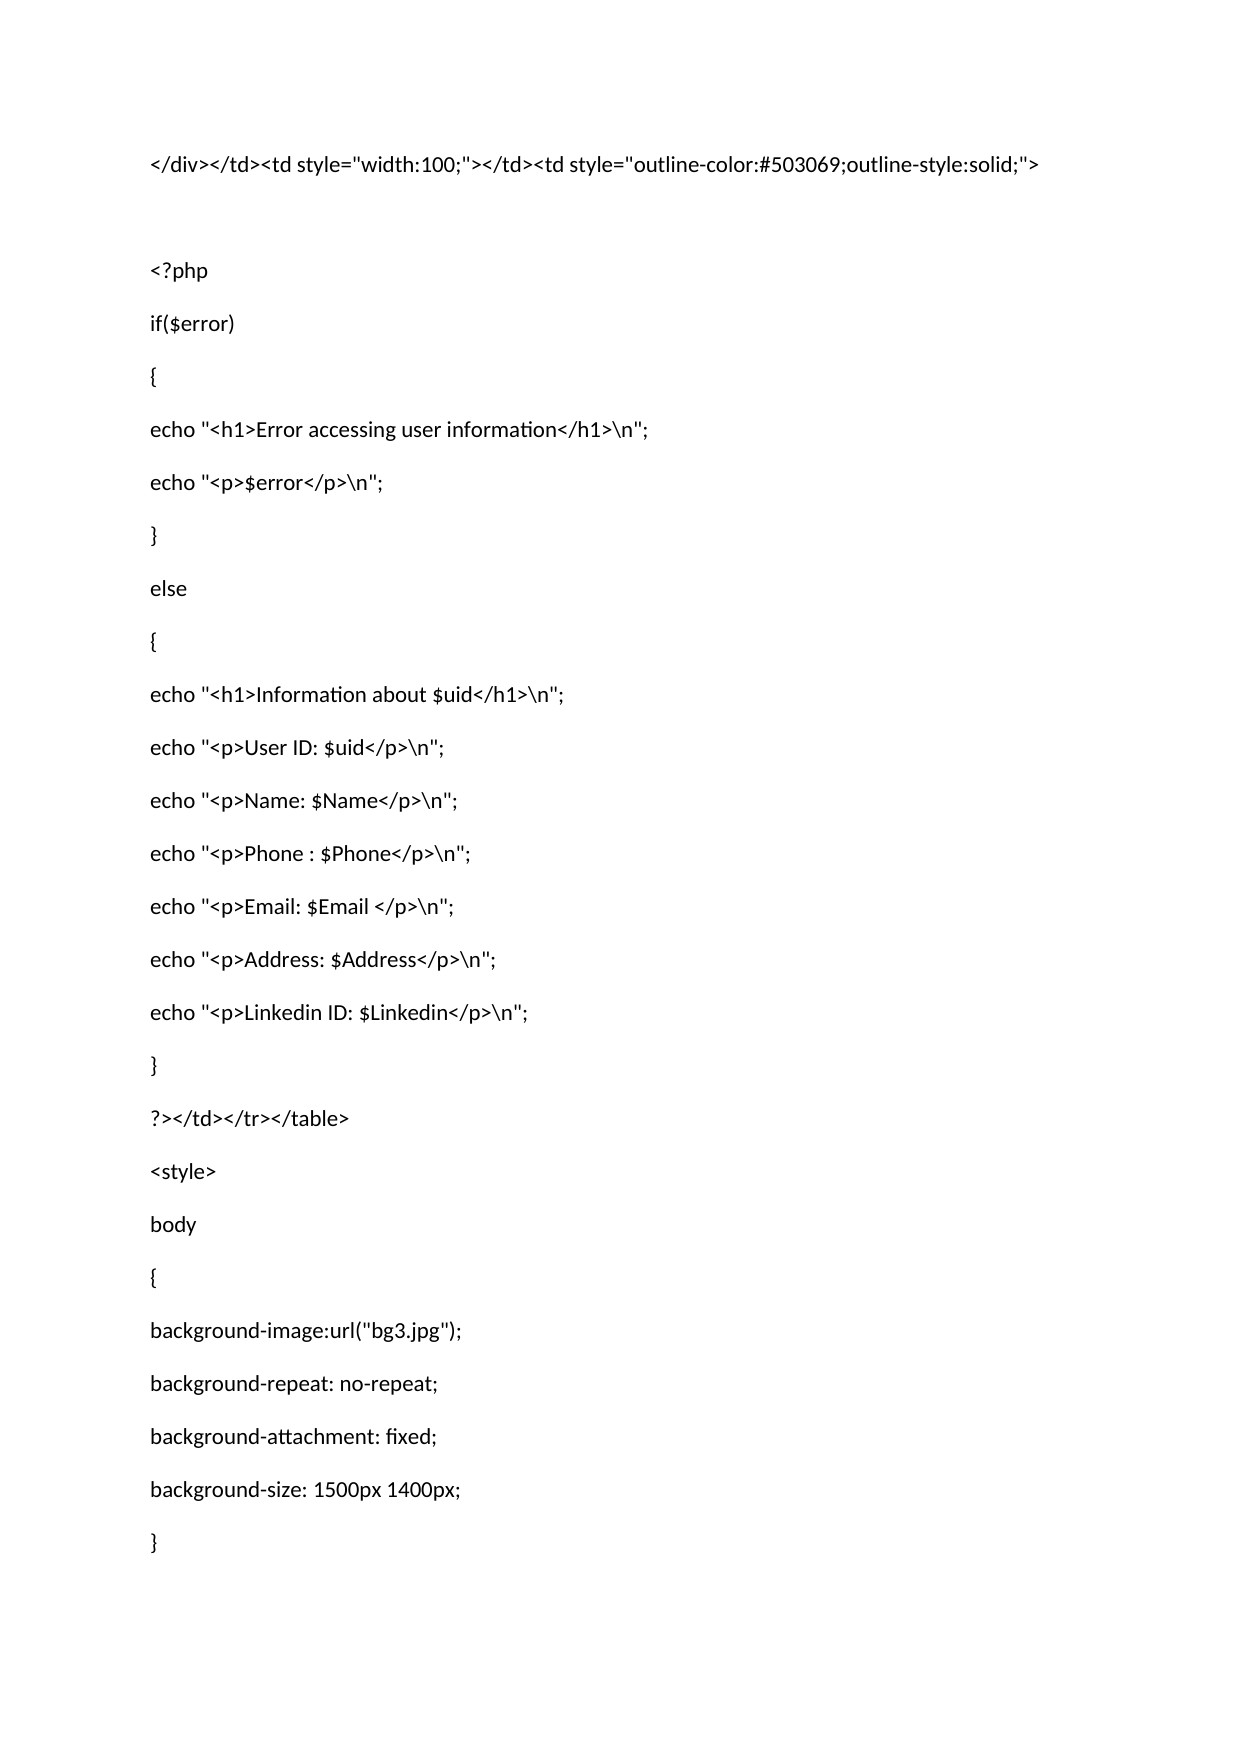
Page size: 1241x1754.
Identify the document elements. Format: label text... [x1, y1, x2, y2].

text <?php [150, 256, 1090, 284]
text <style> [150, 1157, 1090, 1185]
text background-image:url("bg3.jpg"); [150, 1316, 1090, 1344]
text echo "<p>User ID: $uid</p>\n"; [150, 733, 1090, 761]
text { [150, 627, 1090, 655]
text body [150, 1210, 1090, 1238]
text background-attachment: fixed; [150, 1422, 1090, 1451]
text echo "<p>Name: $Name</p>\n"; [150, 786, 1090, 814]
text echo "<p>Phone : $Phone</p>\n"; [150, 839, 1090, 867]
text if($error) [150, 309, 1090, 337]
text echo "<p>Email: $Email </p>\n"; [150, 892, 1090, 920]
text else [150, 574, 1090, 602]
text ?></td></tr></table> [150, 1104, 1090, 1132]
text background-size: 1500px 1400px; [150, 1476, 1090, 1503]
text echo "<p>Linkedin ID: $Linkedin</p>\n"; [150, 998, 1090, 1026]
text echo "<p>$error</p>\n"; [150, 468, 1090, 496]
text background-repeat: no-repeat; [150, 1369, 1090, 1397]
text } [150, 521, 1090, 549]
text echo "<h1>Information about $uid</h1>\n"; [150, 680, 1090, 708]
text { [150, 1263, 1090, 1291]
text echo "<h1>Error accessing user information</h1>\n"; [150, 415, 1090, 443]
text } [150, 1051, 1090, 1079]
text } [150, 1528, 1090, 1557]
text { [150, 362, 1090, 390]
text echo "<p>Address: $Address</p>\n"; [150, 945, 1090, 973]
text </div></td><td style="width:100;"></td><td style="outline-color:#503069;outline-style:solid;"> [150, 150, 1090, 178]
